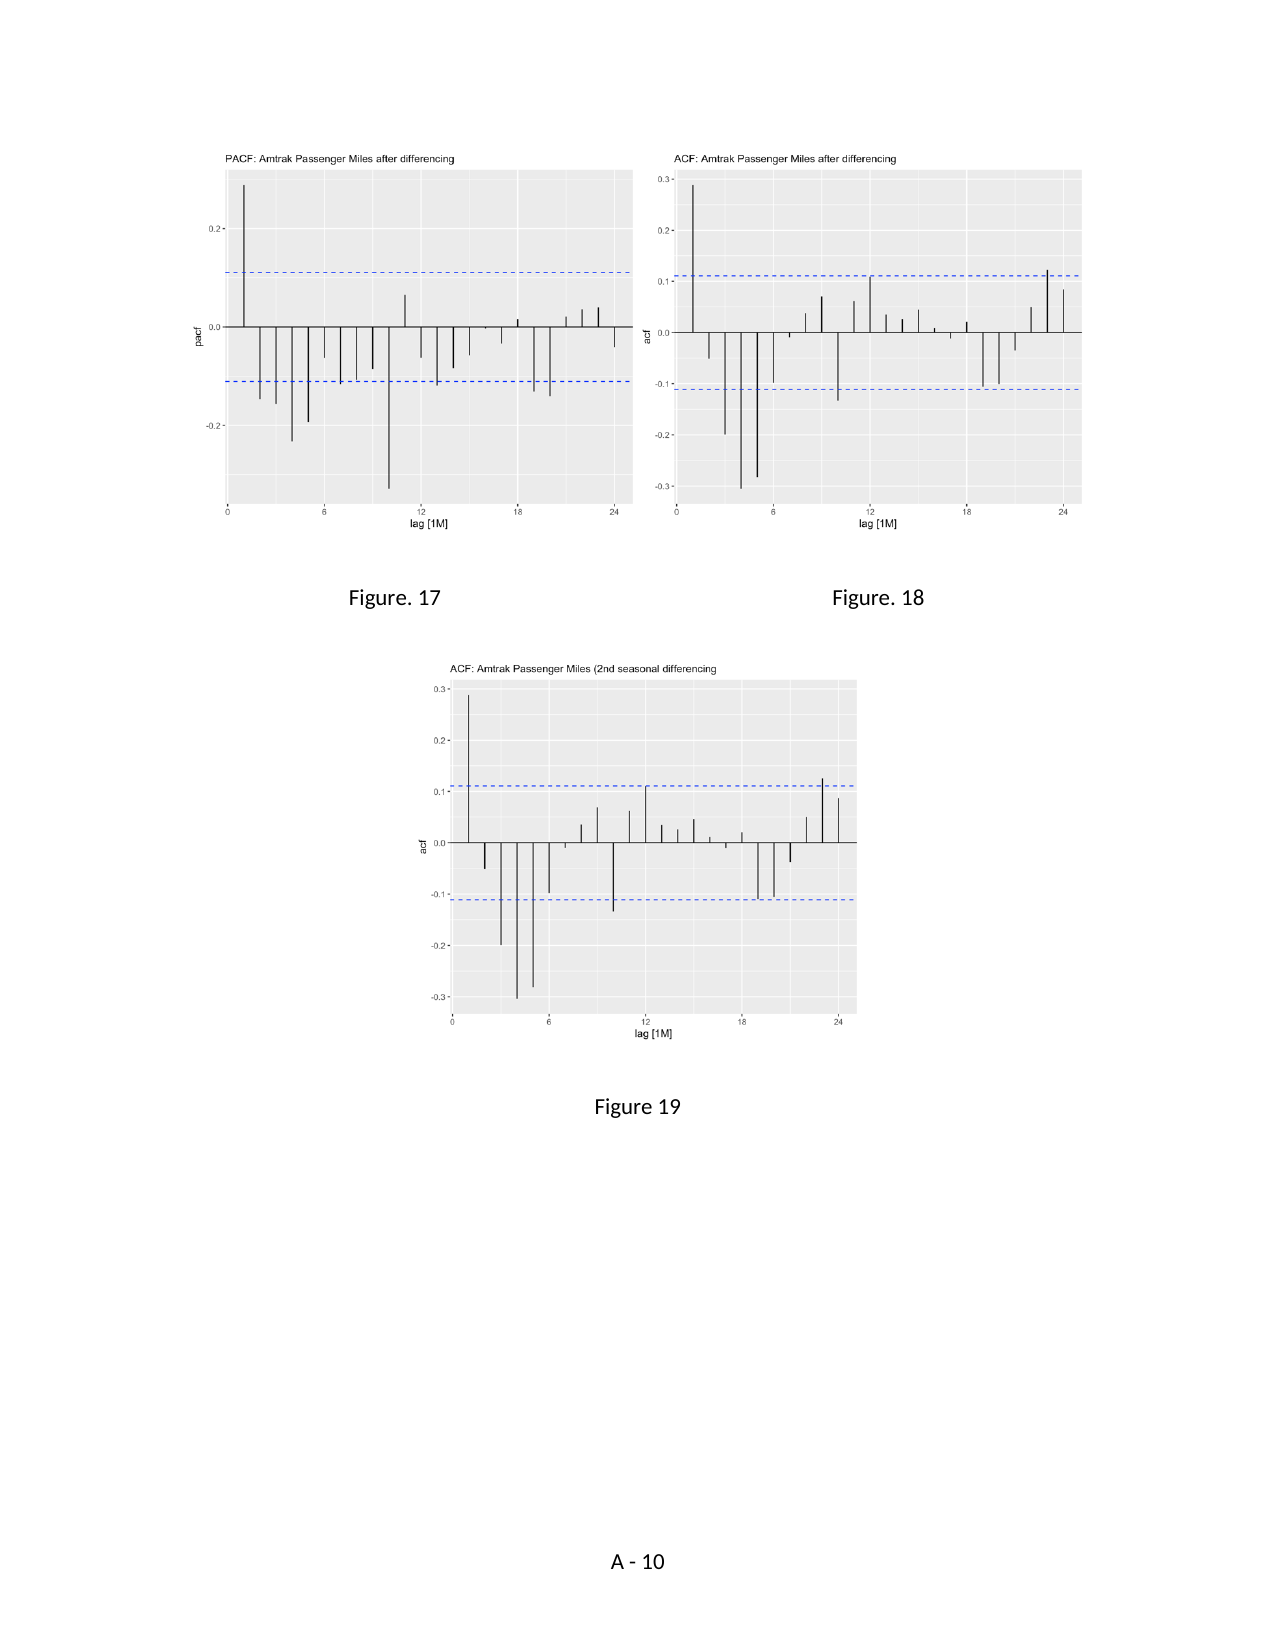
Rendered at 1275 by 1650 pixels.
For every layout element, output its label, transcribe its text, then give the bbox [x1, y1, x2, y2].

picture [188, 150, 1087, 534]
text Figure 19 [150, 1092, 1125, 1120]
picture [413, 659, 862, 1044]
text Figure. 17 Figure. 18 [150, 583, 1125, 611]
